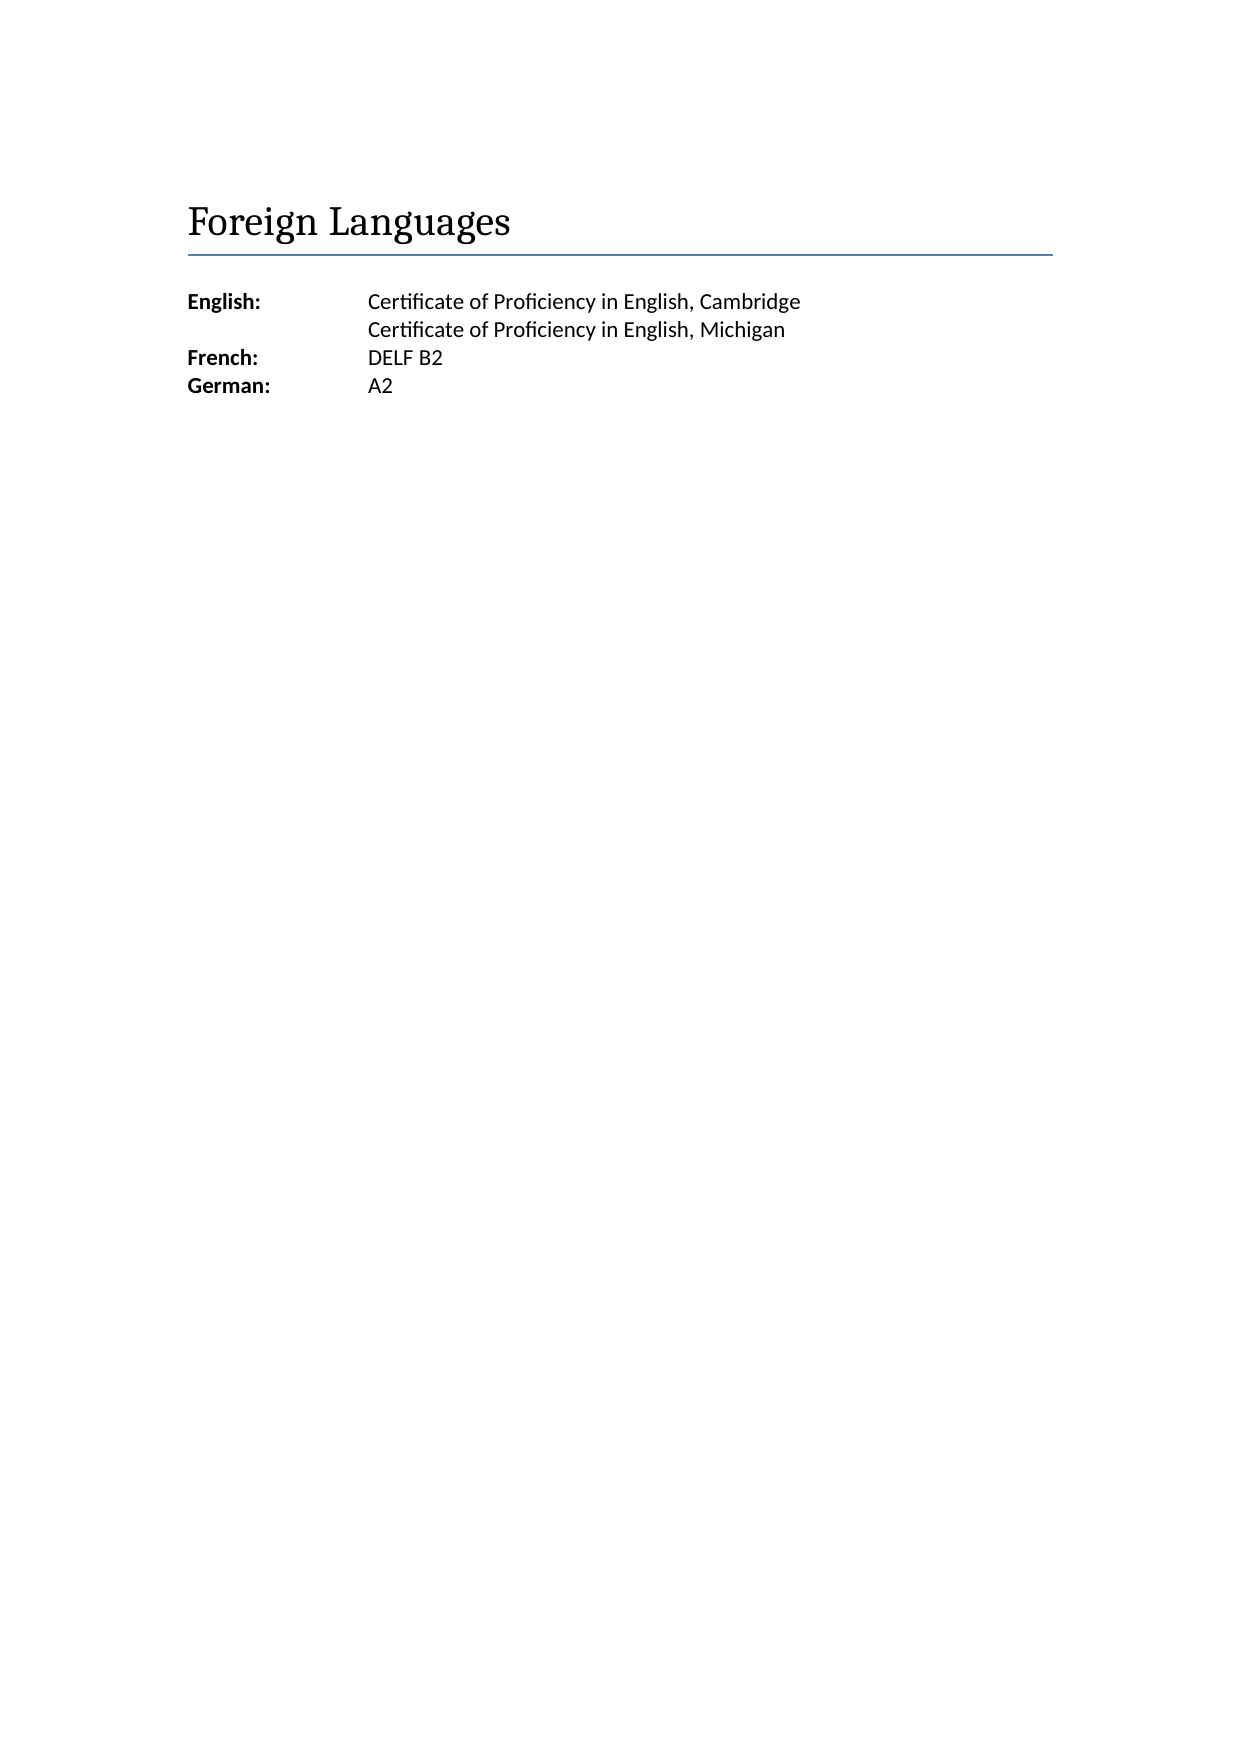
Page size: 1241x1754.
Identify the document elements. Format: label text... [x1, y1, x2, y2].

table_header English: [176, 288, 357, 343]
table_cell DELF B2 [357, 344, 1026, 372]
table_cell French: [176, 344, 357, 372]
table_header Certificate of Proficiency in English, Cambridge Certificate of Proficiency in English, Michigan [357, 288, 1026, 343]
title Foreign Languages [187, 198, 1053, 256]
table_cell A2 [357, 372, 1026, 428]
table_cell German: [176, 372, 357, 428]
